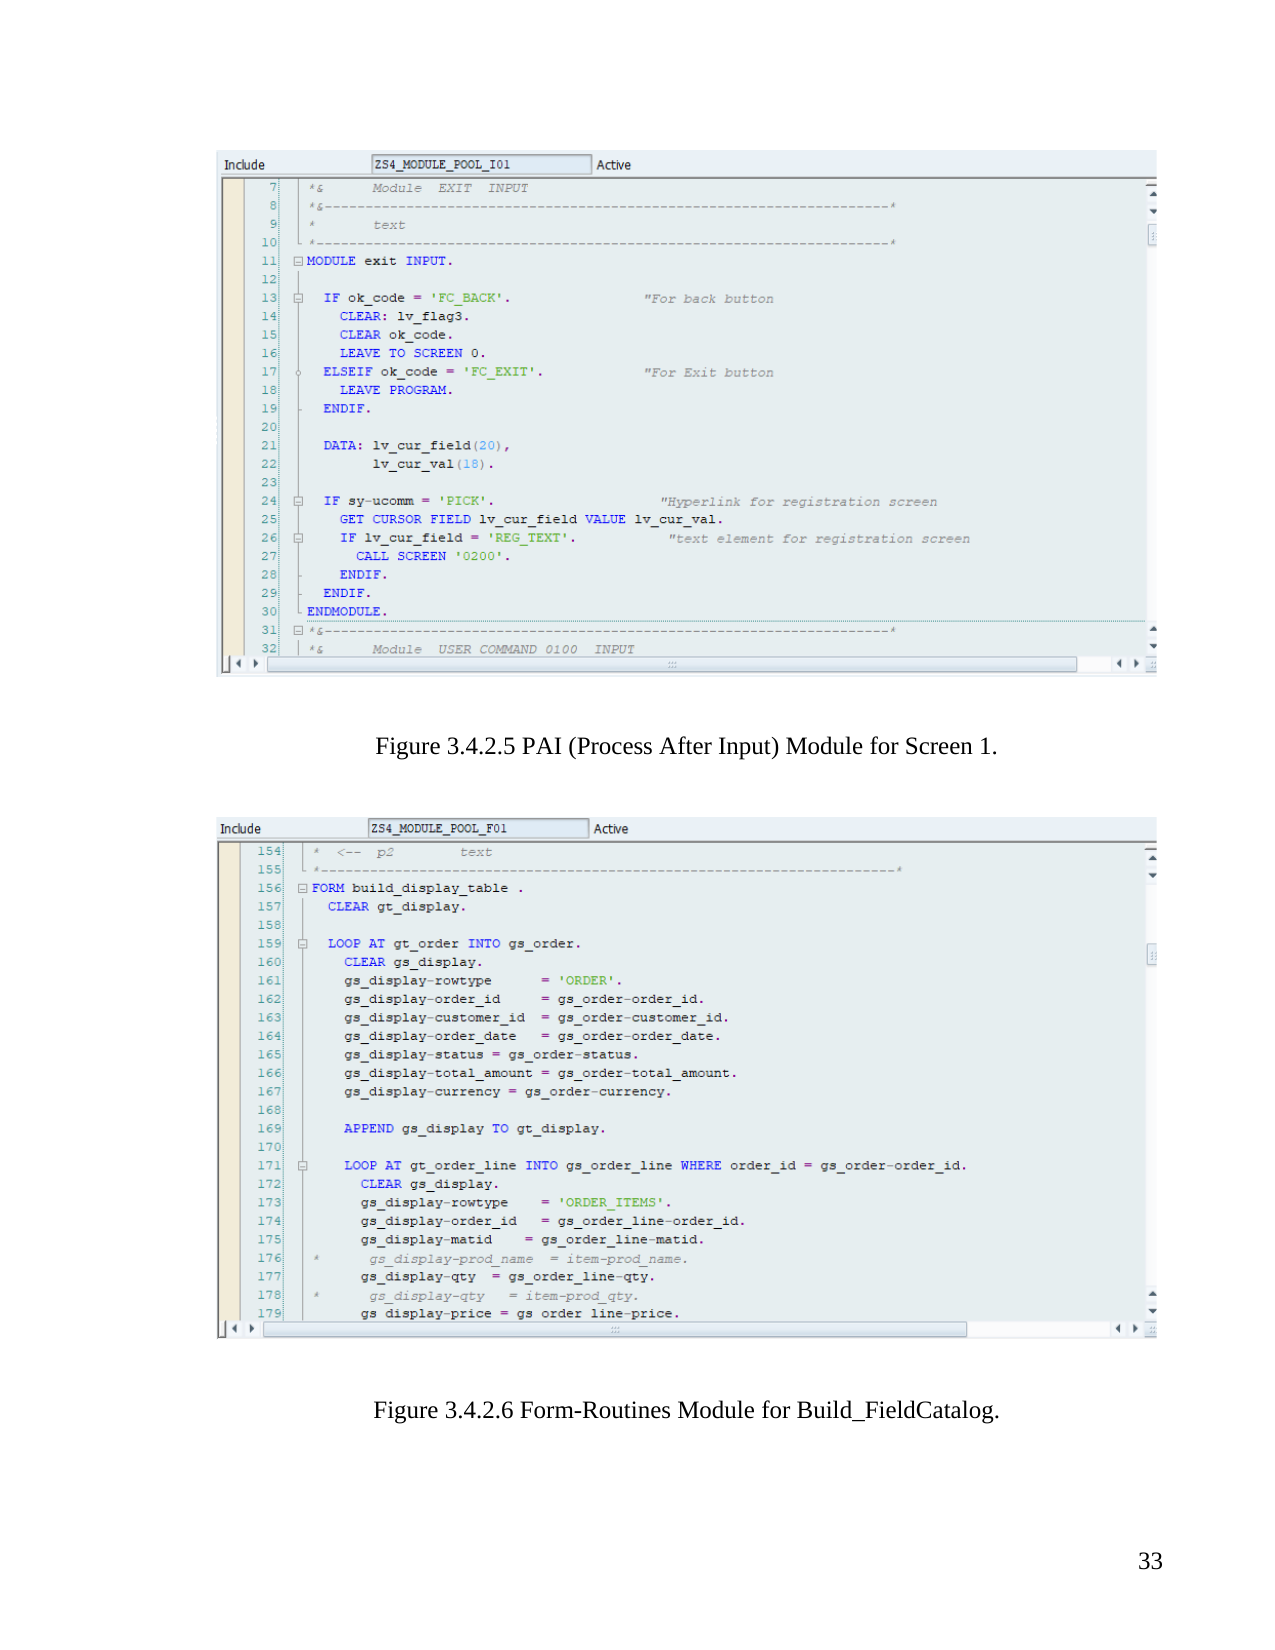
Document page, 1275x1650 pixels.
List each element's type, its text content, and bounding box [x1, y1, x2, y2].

picture [216, 150, 1157, 677]
text Figure 3.4.2.6 Form-Routines Module for Build_FieldCatalog. [210, 1395, 1163, 1423]
text Figure 3.4.2.5 PAI (Process After Input) Module for Screen 1. [210, 731, 1163, 760]
picture [216, 817, 1157, 1340]
